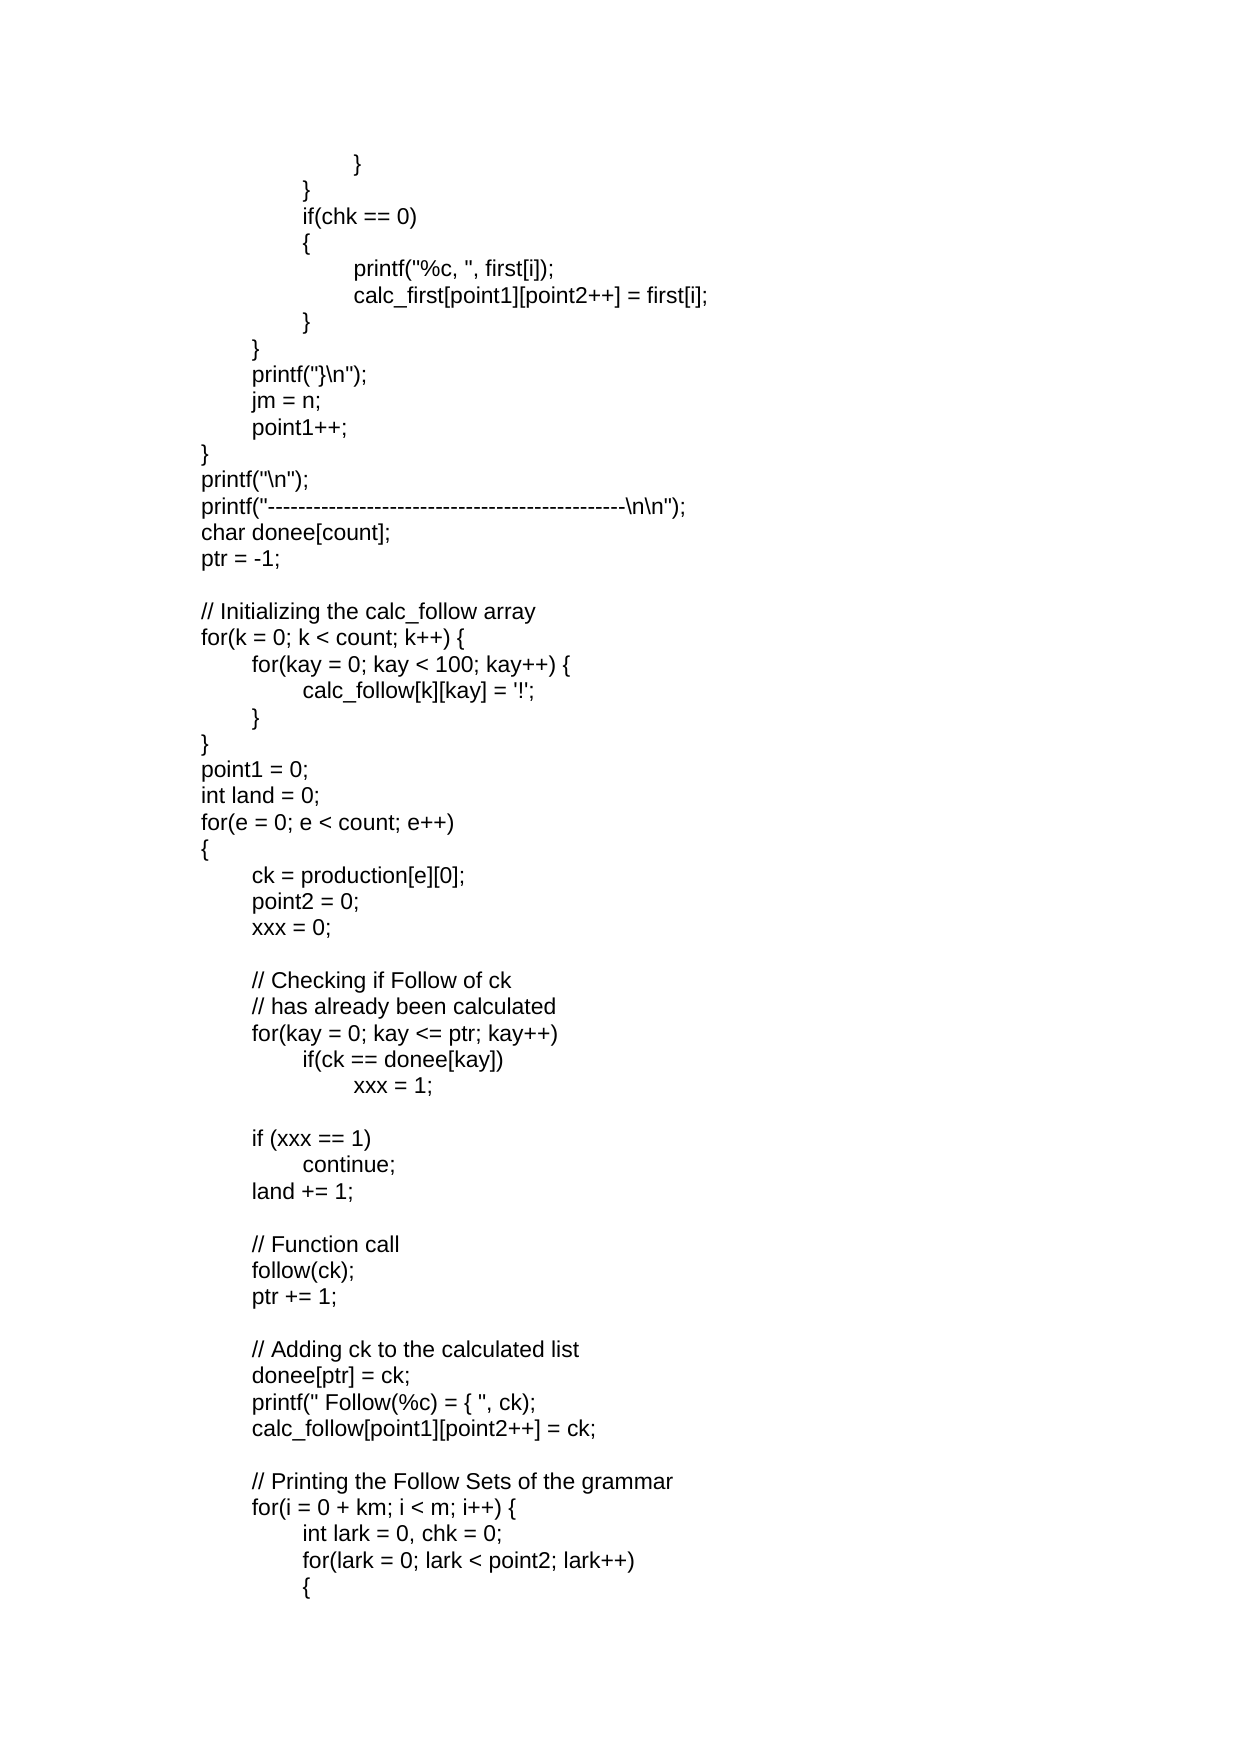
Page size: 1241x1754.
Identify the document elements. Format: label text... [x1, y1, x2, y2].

text xxx = 0; [150, 914, 1090, 941]
text for(kay = 0; kay <= ptr; kay++) [150, 1020, 1090, 1046]
text } [150, 308, 1090, 334]
text } [150, 440, 1090, 466]
text point2 = 0; [150, 888, 1090, 914]
text ptr += 1; [150, 1283, 1090, 1309]
text calc_follow[point1][point2++] = ck; [150, 1415, 1090, 1441]
text } [150, 150, 1090, 176]
text // Function call [150, 1231, 1090, 1257]
text point1 = 0; [150, 756, 1090, 782]
text printf(" Follow(%c) = { ", ck); [150, 1389, 1090, 1415]
text } [150, 703, 1090, 730]
text { [150, 229, 1090, 255]
text point1++; [150, 413, 1090, 440]
text } [150, 176, 1090, 203]
text calc_first[point1][point2++] = first[i]; [150, 282, 1090, 308]
text // Printing the Follow Sets of the grammar [150, 1468, 1090, 1494]
text continue; [150, 1151, 1090, 1178]
text land += 1; [150, 1178, 1090, 1204]
text printf("}\n"); [150, 361, 1090, 387]
text jm = n; [150, 387, 1090, 413]
text if (xxx == 1) [150, 1125, 1090, 1151]
text printf("-----------------------------------------------\n\n"); [150, 493, 1090, 519]
text for(i = 0 + km; i < m; i++) { [150, 1494, 1090, 1520]
text // Initializing the calc_follow array [150, 598, 1090, 624]
text for(e = 0; e < count; e++) [150, 809, 1090, 835]
text int lark = 0, chk = 0; [150, 1520, 1090, 1547]
text { [150, 1573, 1090, 1599]
text xxx = 1; [150, 1072, 1090, 1099]
text } [150, 730, 1090, 756]
text ptr = -1; [150, 545, 1090, 572]
text // has already been calculated [150, 993, 1090, 1020]
text if(chk == 0) [150, 203, 1090, 229]
text char donee[count]; [150, 519, 1090, 545]
text // Checking if Follow of ck [150, 967, 1090, 993]
text int land = 0; [150, 782, 1090, 809]
text for(kay = 0; kay < 100; kay++) { [150, 651, 1090, 677]
text printf("%c, ", first[i]); [150, 255, 1090, 282]
text for(lark = 0; lark < point2; lark++) [150, 1547, 1090, 1573]
text printf("\n"); [150, 466, 1090, 493]
text follow(ck); [150, 1257, 1090, 1283]
text calc_follow[k][kay] = '!'; [150, 677, 1090, 703]
text if(ck == donee[kay]) [150, 1046, 1090, 1072]
text } [150, 334, 1090, 361]
text for(k = 0; k < count; k++) { [150, 624, 1090, 651]
text donee[ptr] = ck; [150, 1362, 1090, 1389]
text ck = production[e][0]; [150, 862, 1090, 888]
text // Adding ck to the calculated list [150, 1336, 1090, 1362]
text { [150, 835, 1090, 862]
